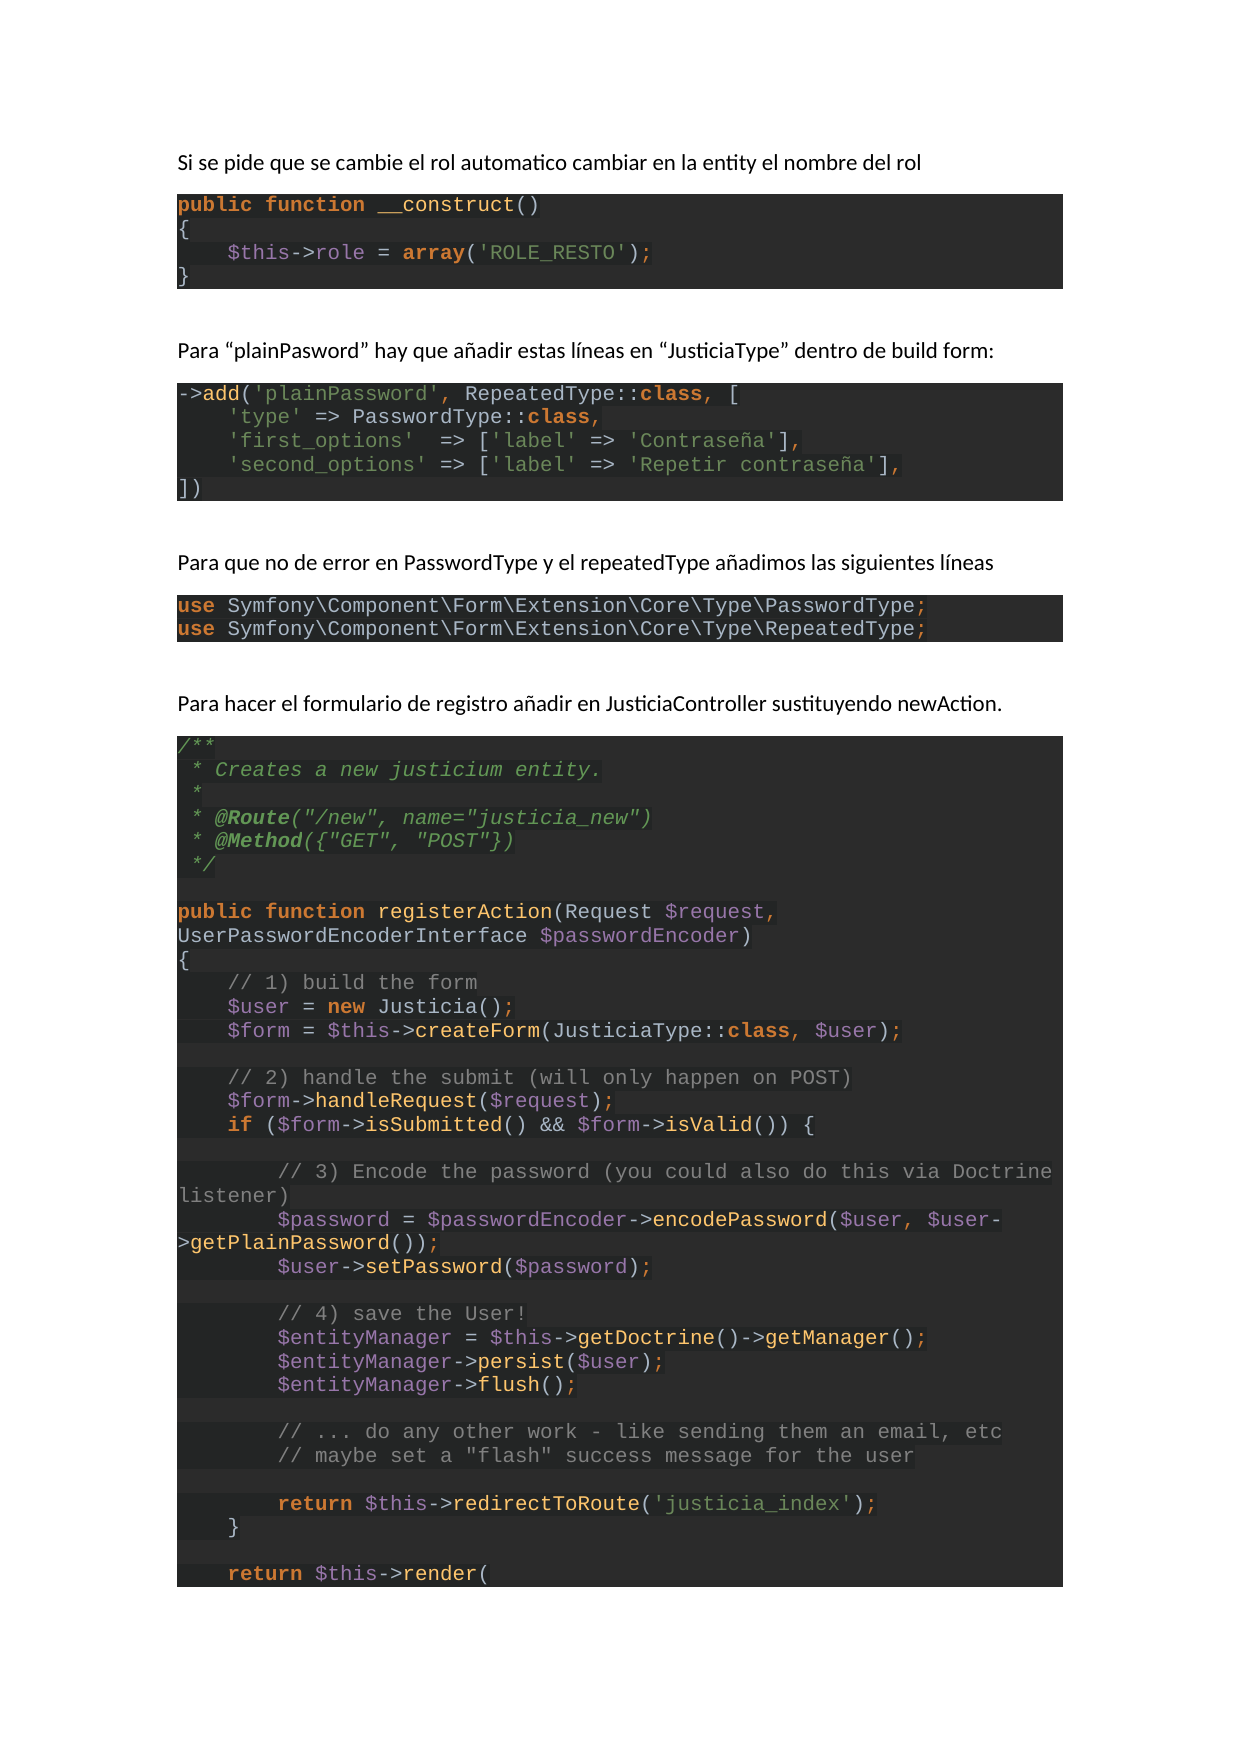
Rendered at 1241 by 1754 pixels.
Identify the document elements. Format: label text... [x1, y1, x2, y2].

text Para hacer el formulario de registro añadir en JusticiaController sustituyendo newAction. [177, 689, 1063, 717]
text use Symfony\Component\Form\Extension\Core\Type\PasswordType; use Symfony\Component\Form\Extension\Core\Type\RepeatedType; [177, 595, 1063, 642]
text ->add('plainPassword', RepeatedType::class, [ 'type' => PasswordType::class, 'first_options' => ['label' => 'Contraseña'], 'second_options' => ['label' => 'Repetir contraseña'], ]) [177, 383, 1063, 501]
text public function __construct() { $this->role = array('ROLE_RESTO'); } [177, 194, 1063, 289]
text /** * Creates a new justicium entity. * * @Route("/new", name="justicia_new") * @Method({"GET", "POST"}) */ [177, 736, 1063, 878]
text Si se pide que se cambie el rol automatico cambiar en la entity el nombre del rol [177, 148, 1063, 176]
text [177, 901, 1063, 1587]
text Para “plainPasword” hay que añadir estas líneas en “JusticiaType” dentro de build form: [177, 336, 1063, 364]
text Para que no de error en PasswordType y el repeatedType añadimos las siguientes líneas [177, 548, 1063, 576]
